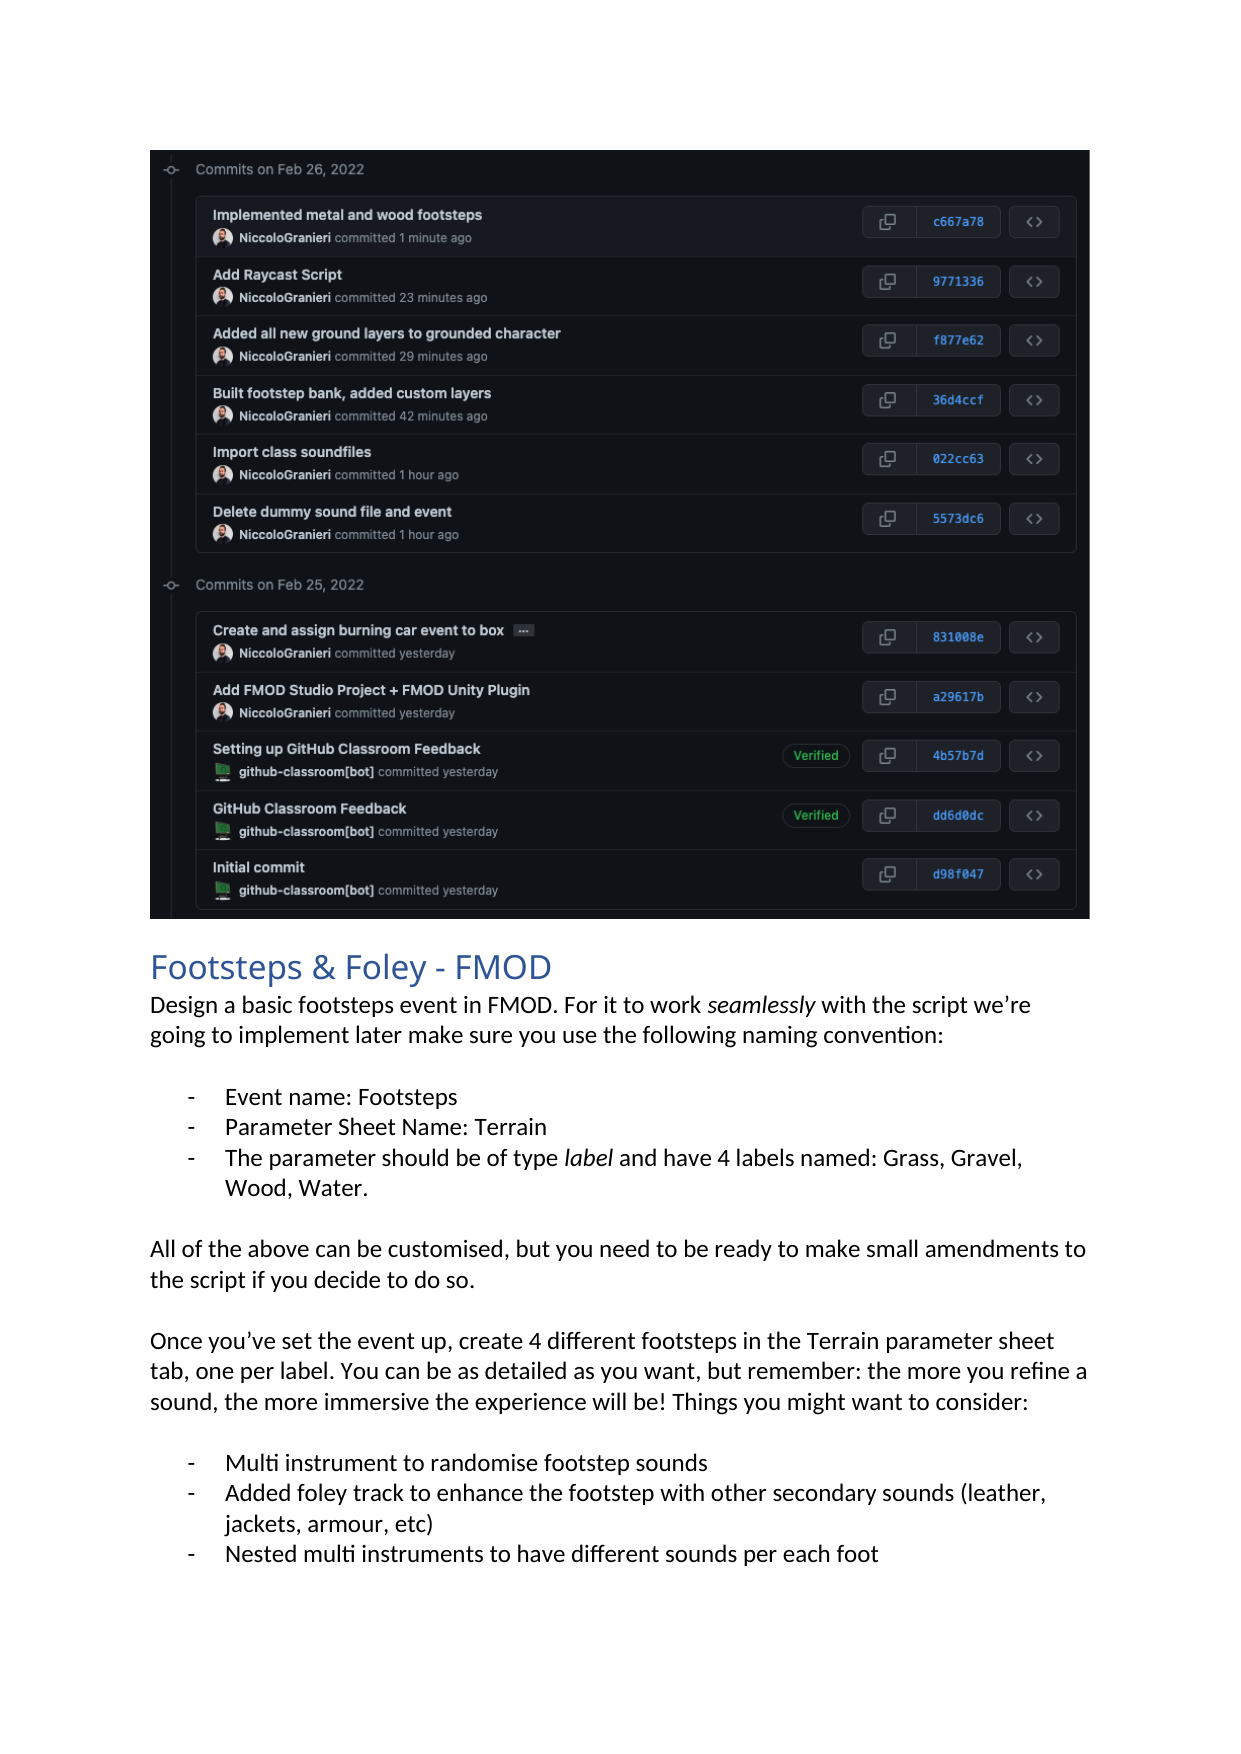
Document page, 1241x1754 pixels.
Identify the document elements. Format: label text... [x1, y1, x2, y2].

list The parameter should be of type label and have 4 labels named: Grass, Gravel, Wood, Water. [187, 1142, 1090, 1203]
subtitle Footsteps & Foley - FMOD [150, 944, 1090, 989]
list Multi instrument to randomise footstep sounds [187, 1447, 1090, 1477]
list Nested multi instruments to have different sounds per each foot [187, 1538, 1090, 1569]
list Event name: Footsteps [187, 1081, 1090, 1111]
text All of the above can be customised, but you need to be ready to make small amendments to the script if you decide to do so. [150, 1233, 1090, 1294]
text Once you’ve set the event up, create 4 different footsteps in the Terrain parameter sheet tab, one per label. You can be as detailed as you want, but remember: the more you refine a sound, the more immersive the experience will be! Things you might want to consider: [150, 1325, 1090, 1416]
list Added foley track to enhance the footstep with other secondary sounds (leather, jackets, armour, etc) [187, 1477, 1090, 1538]
picture [150, 150, 1090, 919]
list Parameter Sheet Name: Terrain [187, 1111, 1090, 1142]
text Design a basic footsteps event in FMOD. For it to work seamlessly with the script we’re going to implement later make sure you use the following naming convention: [150, 989, 1090, 1081]
